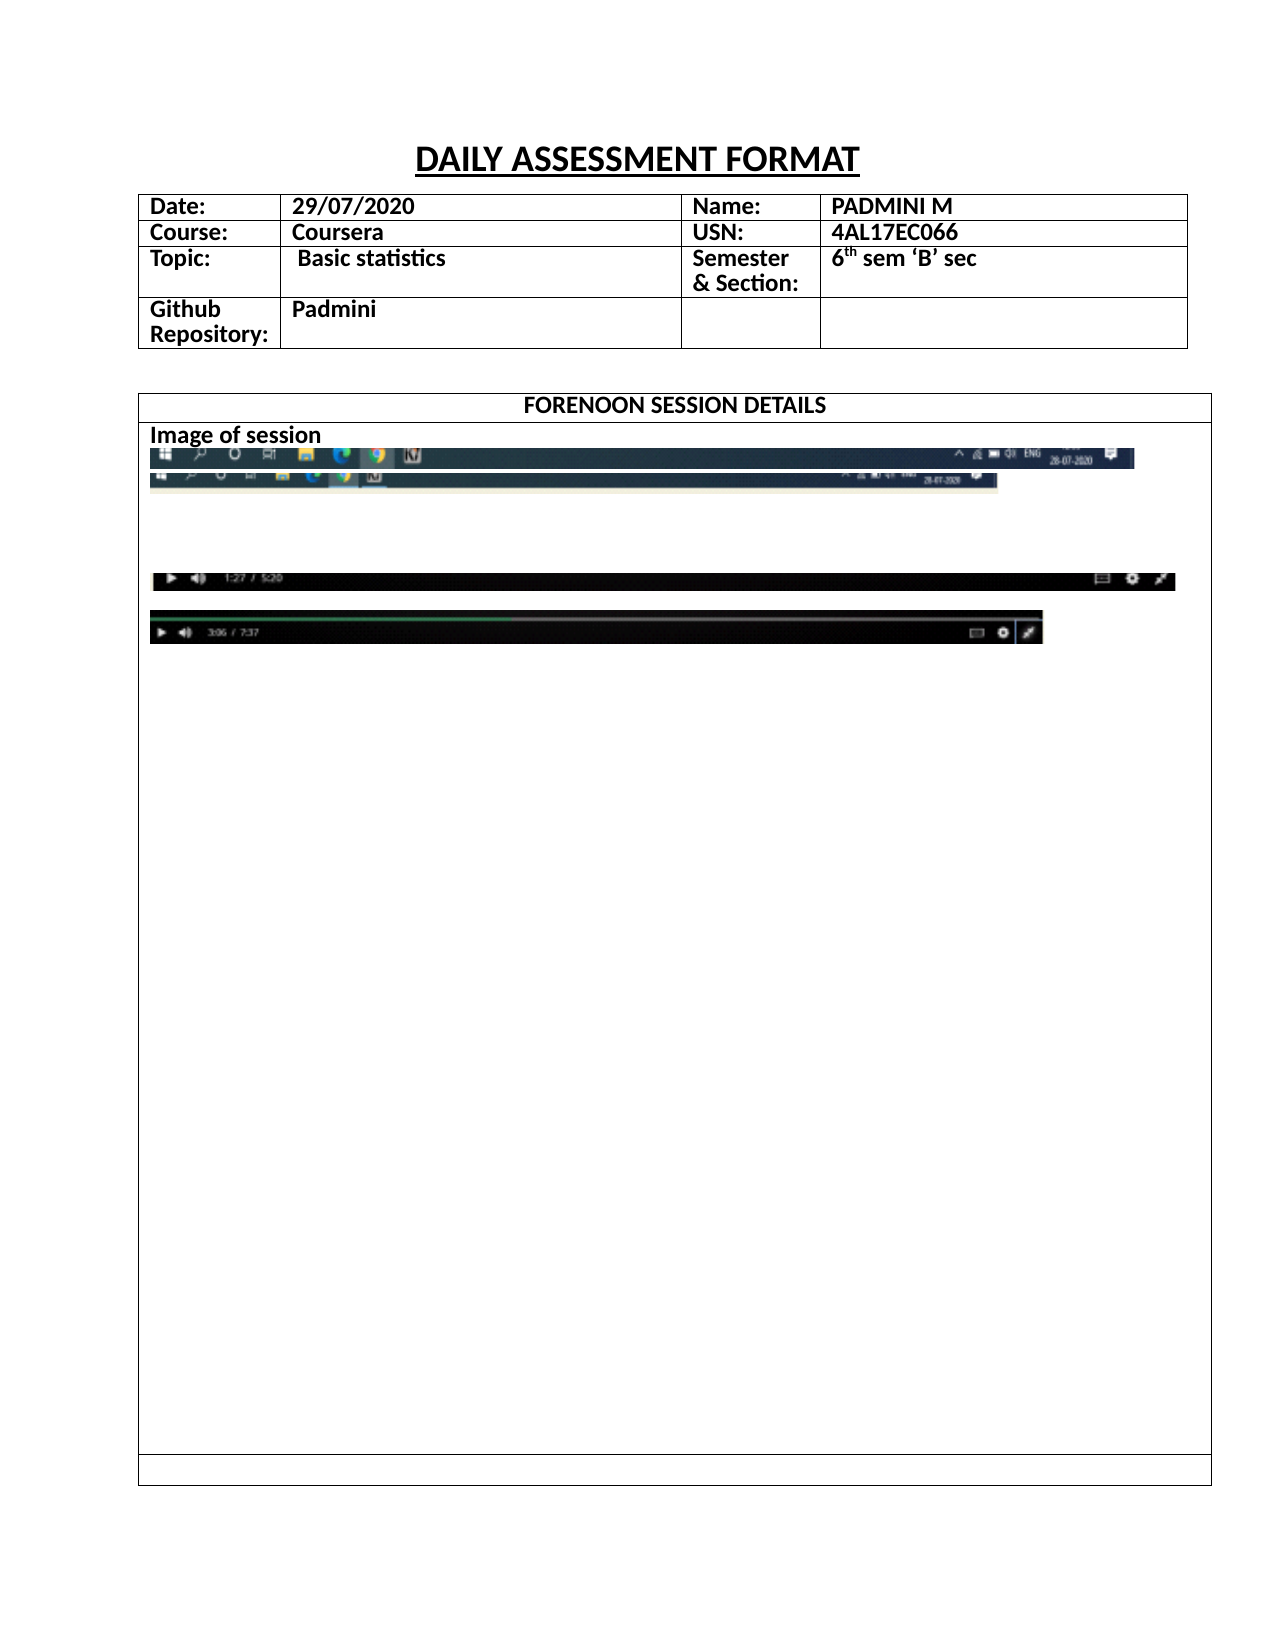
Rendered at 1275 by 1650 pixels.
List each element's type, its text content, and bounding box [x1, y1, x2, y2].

table_cell [139, 1455, 1211, 1485]
table_cell Github Repository: [139, 298, 280, 348]
table_cell [821, 298, 1187, 348]
table_cell Basic statistics [281, 247, 681, 297]
table_header Name: [682, 195, 820, 220]
table_header Date: [139, 195, 280, 220]
table_cell 6th sem ‘B’ sec [821, 247, 1187, 297]
table_cell Image of session [139, 423, 1211, 1454]
text DAILY ASSESSMENT FORMAT [150, 150, 1125, 177]
table_cell Course: [139, 221, 280, 246]
table_cell 4AL17EC066 [821, 221, 1187, 246]
table_cell Semester & Section: [682, 247, 820, 297]
table_cell Coursera [281, 221, 681, 246]
table_cell Topic: [139, 247, 280, 297]
table_header 29/07/2020 [281, 195, 681, 220]
table_cell Padmini [281, 298, 681, 348]
table_cell [682, 298, 820, 348]
table_header FORENOON SESSION DETAILS [139, 394, 1211, 422]
table_header PADMINI M [821, 195, 1187, 220]
table_cell USN: [682, 221, 820, 246]
